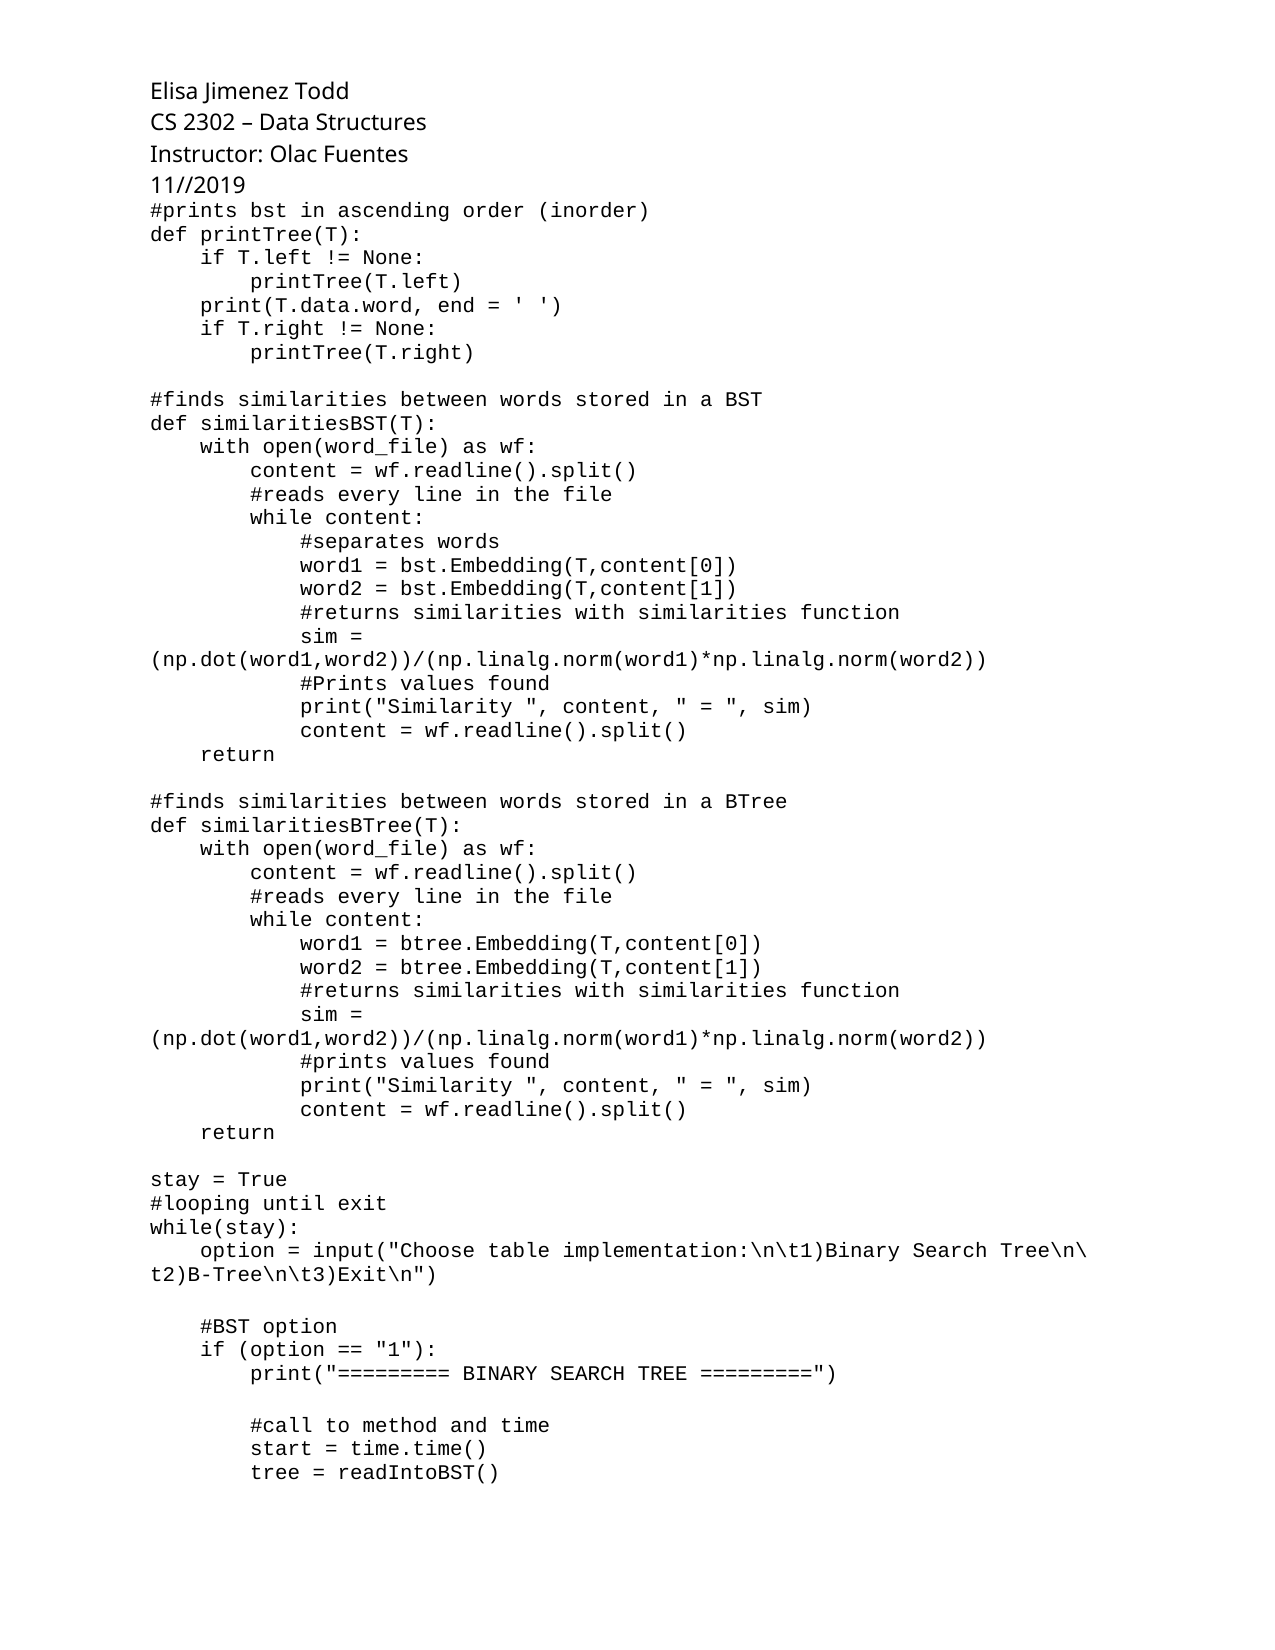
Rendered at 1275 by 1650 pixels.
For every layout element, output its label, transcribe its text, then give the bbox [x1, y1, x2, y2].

text def similaritiesBTree(T): [150, 815, 1125, 838]
text def printTree(T): [150, 224, 1125, 247]
text while content: [150, 909, 1125, 933]
text stay = True [150, 1169, 1125, 1193]
text #reads every line in the file [150, 886, 1125, 909]
text print("Similarity ", content, " = ", sim) [150, 697, 1125, 720]
text if (option == "1"): [150, 1339, 1125, 1363]
text word2 = btree.Embedding(T,content[1]) [150, 957, 1125, 980]
text start = time.time() [150, 1438, 1125, 1462]
text def similaritiesBST(T): [150, 413, 1125, 436]
text #returns similarities with similarities function [150, 602, 1125, 626]
text tree = readIntoBST() [150, 1462, 1125, 1486]
text print("========= BINARY SEARCH TREE =========") [150, 1363, 1125, 1387]
text while content: [150, 507, 1125, 531]
text word2 = bst.Embedding(T,content[1]) [150, 578, 1125, 602]
text word1 = btree.Embedding(T,content[0]) [150, 933, 1125, 957]
text option = input("Choose table implementation:\n\t1)Binary Search Tree\n\t2)B-Tree\n\t3)Exit\n") [150, 1240, 1125, 1288]
text #finds similarities between words stored in a BST [150, 389, 1125, 413]
text with open(word_file) as wf: [150, 436, 1125, 460]
text sim = (np.dot(word1,word2))/(np.linalg.norm(word1)*np.linalg.norm(word2)) [150, 626, 1125, 673]
text #finds similarities between words stored in a BTree [150, 791, 1125, 815]
text print("Similarity ", content, " = ", sim) [150, 1075, 1125, 1098]
text sim = (np.dot(word1,word2))/(np.linalg.norm(word1)*np.linalg.norm(word2)) [150, 1004, 1125, 1051]
text #looping until exit [150, 1193, 1125, 1217]
text content = wf.readline().split() [150, 862, 1125, 886]
text printTree(T.right) [150, 342, 1125, 366]
text with open(word_file) as wf: [150, 838, 1125, 862]
text content = wf.readline().split() [150, 460, 1125, 484]
text printTree(T.left) [150, 271, 1125, 294]
text if T.left != None: [150, 247, 1125, 271]
text return [150, 744, 1125, 767]
text #returns similarities with similarities function [150, 980, 1125, 1004]
text #reads every line in the file [150, 484, 1125, 507]
text word1 = bst.Embedding(T,content[0]) [150, 555, 1125, 578]
text content = wf.readline().split() [150, 720, 1125, 744]
text #call to method and time [150, 1415, 1125, 1438]
text while(stay): [150, 1217, 1125, 1240]
text #BST option [150, 1316, 1125, 1339]
text if T.right != None: [150, 318, 1125, 342]
text content = wf.readline().split() [150, 1098, 1125, 1122]
text #prints bst in ascending order (inorder) [150, 200, 1125, 224]
text return [150, 1122, 1125, 1146]
text #prints values found [150, 1051, 1125, 1075]
text #Prints values found [150, 673, 1125, 697]
text print(T.data.word, end = ' ') [150, 294, 1125, 318]
text #separates words [150, 531, 1125, 555]
